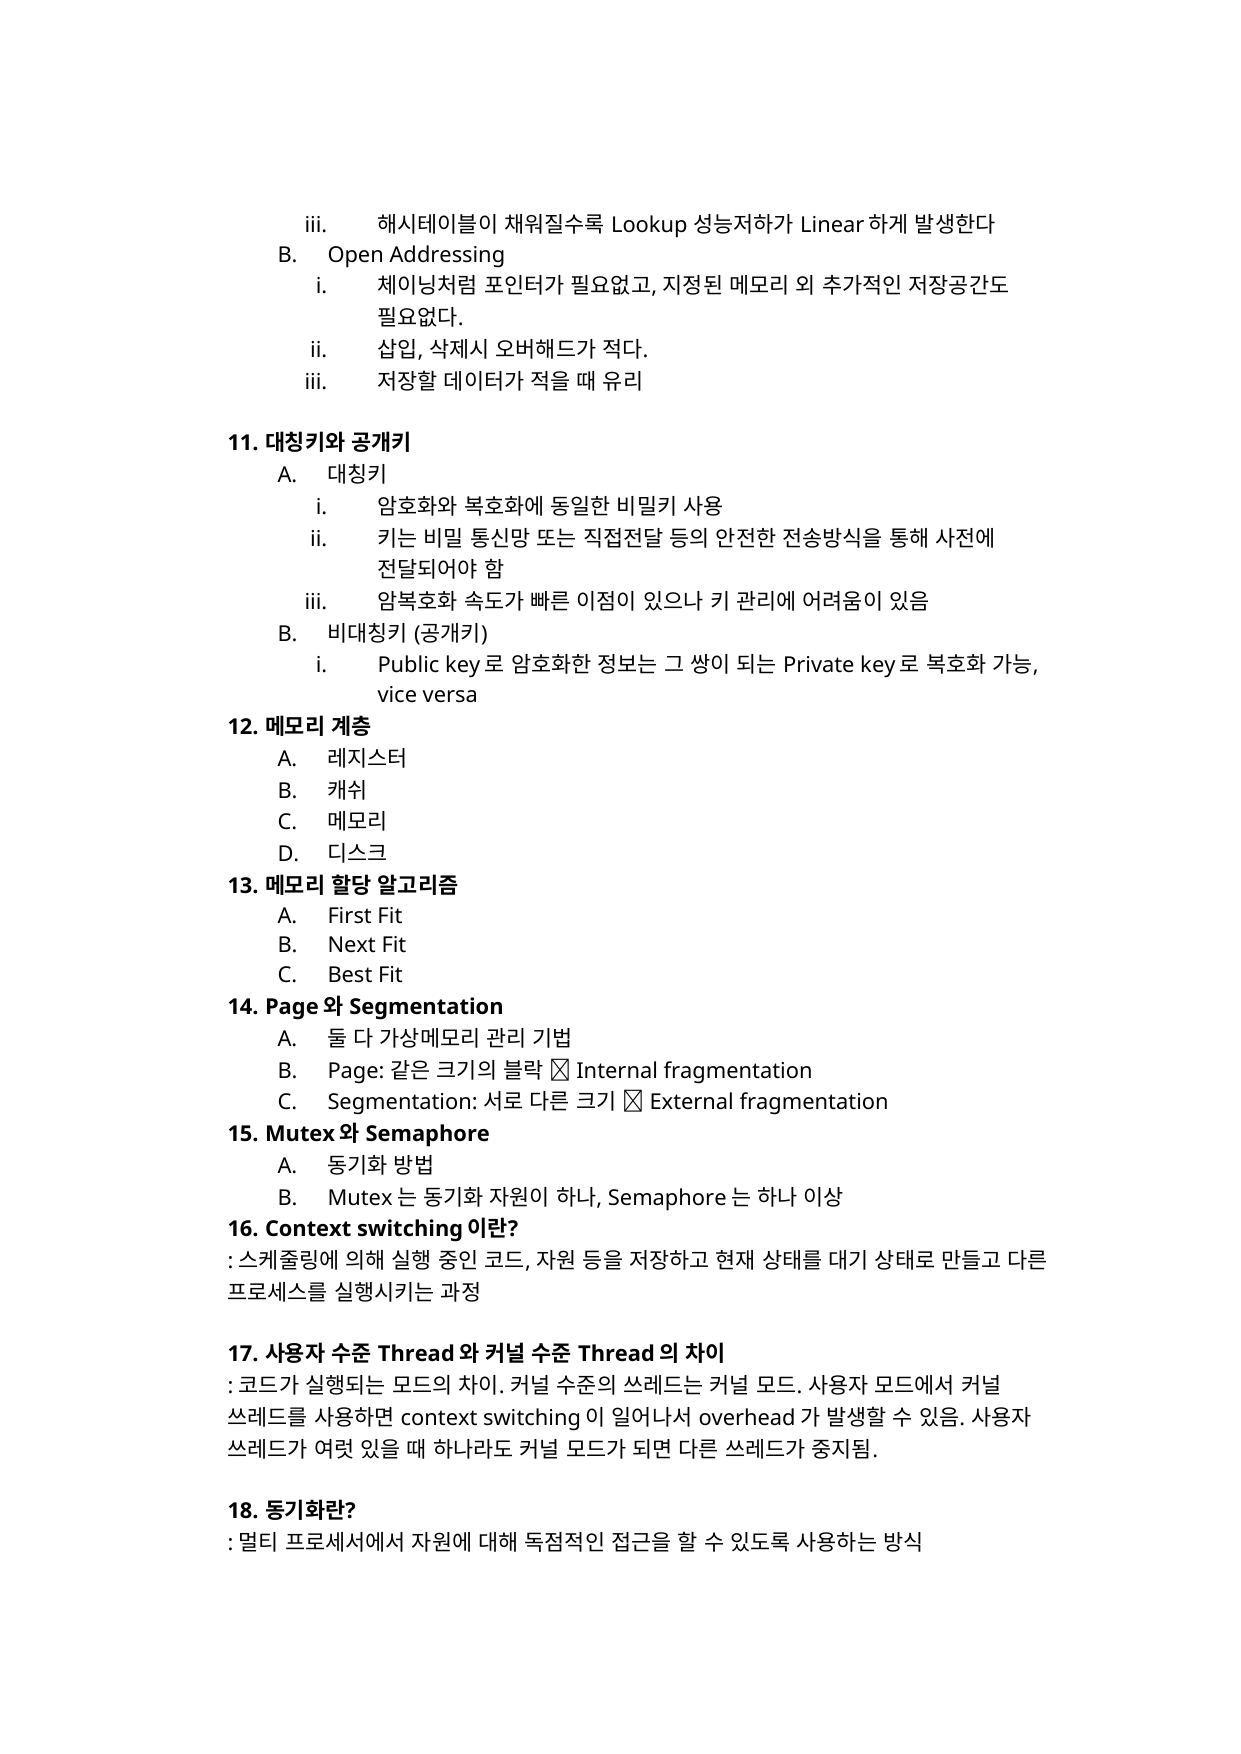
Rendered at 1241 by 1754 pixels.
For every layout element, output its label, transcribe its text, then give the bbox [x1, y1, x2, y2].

list First Fit [277, 900, 1063, 929]
list Context switching이란? [227, 1211, 1063, 1243]
list 사용자 수준 Thread와 커널 수준 Thread의 차이 [227, 1336, 1063, 1368]
text : 멀티 프로세서에서 자원에 대해 독점적인 접근을 할 수 있도록 사용하는 방식 [227, 1525, 1063, 1557]
list 저장할 데이터가 적을 때 유리 [327, 364, 1063, 395]
list 동기화란? [227, 1493, 1063, 1525]
list 대칭키와 공개키 [227, 425, 1063, 457]
text : 코드가 실행되는 모드의 차이. 커널 수준의 쓰레드는 커널 모드. 사용자 모드에서 커널 쓰레드를 사용하면 context switching이 일어나서 overhead가 발생할 수 있음. 사용자 쓰레드가 여럿 있을 때 하나라도 커널 모드가 되면 다른 쓰레드가 중지됨. [227, 1368, 1063, 1463]
list Page와 Segmentation [227, 989, 1063, 1021]
list Mutex는 동기화 자원이 하나, Semaphore는 하나 이상 [277, 1180, 1063, 1211]
list 해시테이블이 채워질수록 Lookup 성능저하가 Linear하게 발생한다 [327, 207, 1063, 238]
list 디스크 [277, 836, 1063, 868]
list 키는 비밀 통신망 또는 직접전달 등의 안전한 전송방식을 통해 사전에 전달되어야 함 [327, 521, 1063, 584]
list 암호화와 복호화에 동일한 비밀키 사용 [327, 489, 1063, 521]
list 메모리 계층 [227, 709, 1063, 741]
list Next Fit [277, 929, 1063, 959]
list 대칭키 [277, 457, 1063, 489]
list 비대칭키 (공개키) [277, 616, 1063, 647]
list Page: 같은 크기의 블락 Internal fragmentation [277, 1053, 1063, 1084]
list 메모리 할당 알고리즘 [227, 868, 1063, 900]
list 레지스터 [277, 741, 1063, 773]
list Mutex와 Semaphore [227, 1116, 1063, 1148]
list 둘 다 가상메모리 관리 기법 [277, 1021, 1063, 1053]
text : 스케줄링에 의해 실행 중인 코드, 자원 등을 저장하고 현재 상태를 대기 상태로 만들고 다른 프로세스를 실행시키는 과정 [227, 1243, 1063, 1307]
list Best Fit [277, 959, 1063, 989]
list Public key로 암호화한 정보는 그 쌍이 되는 Private key로 복호화 가능, vice versa [327, 647, 1063, 709]
list Open Addressing [277, 238, 1063, 268]
list 삽입, 삭제시 오버해드가 적다. [327, 332, 1063, 364]
list 동기화 방법 [277, 1148, 1063, 1180]
list 체이닝처럼 포인터가 필요없고, 지정된 메모리 외 추가적인 저장공간도 필요없다. [327, 268, 1063, 332]
list Segmentation: 서로 다른 크기 External fragmentation [277, 1084, 1063, 1116]
list 캐쉬 [277, 773, 1063, 804]
list 암복호화 속도가 빠른 이점이 있으나 키 관리에 어려움이 있음 [327, 584, 1063, 616]
list 메모리 [277, 804, 1063, 836]
